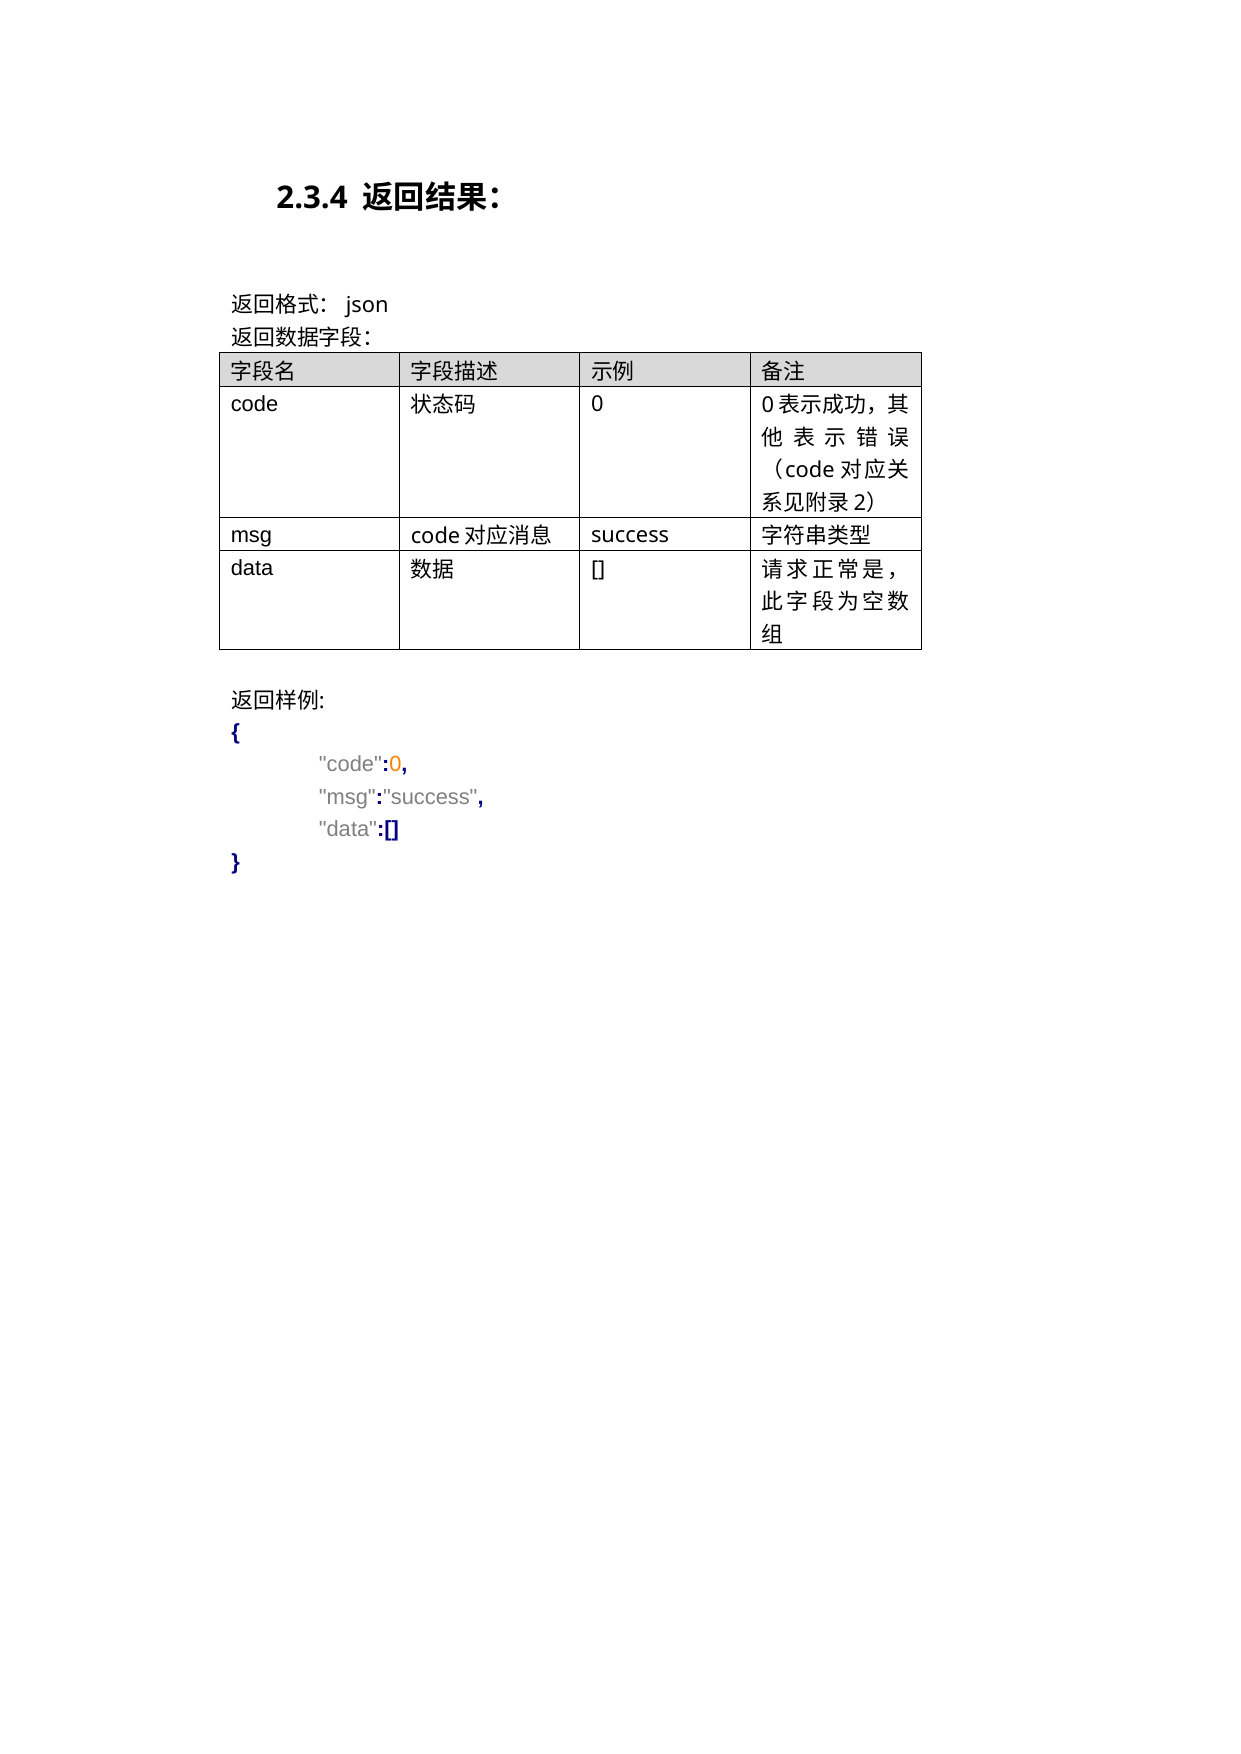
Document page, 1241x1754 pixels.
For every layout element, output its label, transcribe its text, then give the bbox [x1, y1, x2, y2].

table_cell 0表示成功，其他表示错误（code对应关系见附录2） [751, 387, 921, 517]
table_cell code [220, 387, 399, 517]
text 返回数据字段： [187, 320, 1053, 352]
table_cell 请求正常是，此字段为空数组 [751, 551, 921, 649]
table_cell success [580, 518, 750, 550]
table_cell [] [580, 551, 750, 649]
table_cell data [220, 551, 399, 649]
text "data":[] [187, 812, 1053, 845]
text { [187, 715, 1053, 747]
text 返回格式： json [187, 287, 1053, 320]
text 返回样例: [187, 682, 1053, 715]
table_header 字段名 [220, 353, 399, 386]
table_cell msg [220, 518, 399, 550]
table_cell 字符串类型 [751, 518, 921, 550]
table_header 字段描述 [400, 353, 579, 386]
subtitle 返回结果： [276, 162, 1053, 227]
text "msg":"success", [187, 780, 1053, 812]
table_header 示例 [580, 353, 750, 386]
table_cell 0 [580, 387, 750, 517]
text } [187, 845, 1053, 877]
table_header 备注 [751, 353, 921, 386]
text "code":0, [187, 747, 1053, 780]
table_cell code对应消息 [400, 518, 579, 550]
table_cell 状态码 [400, 387, 579, 517]
table_cell 数据 [400, 551, 579, 649]
